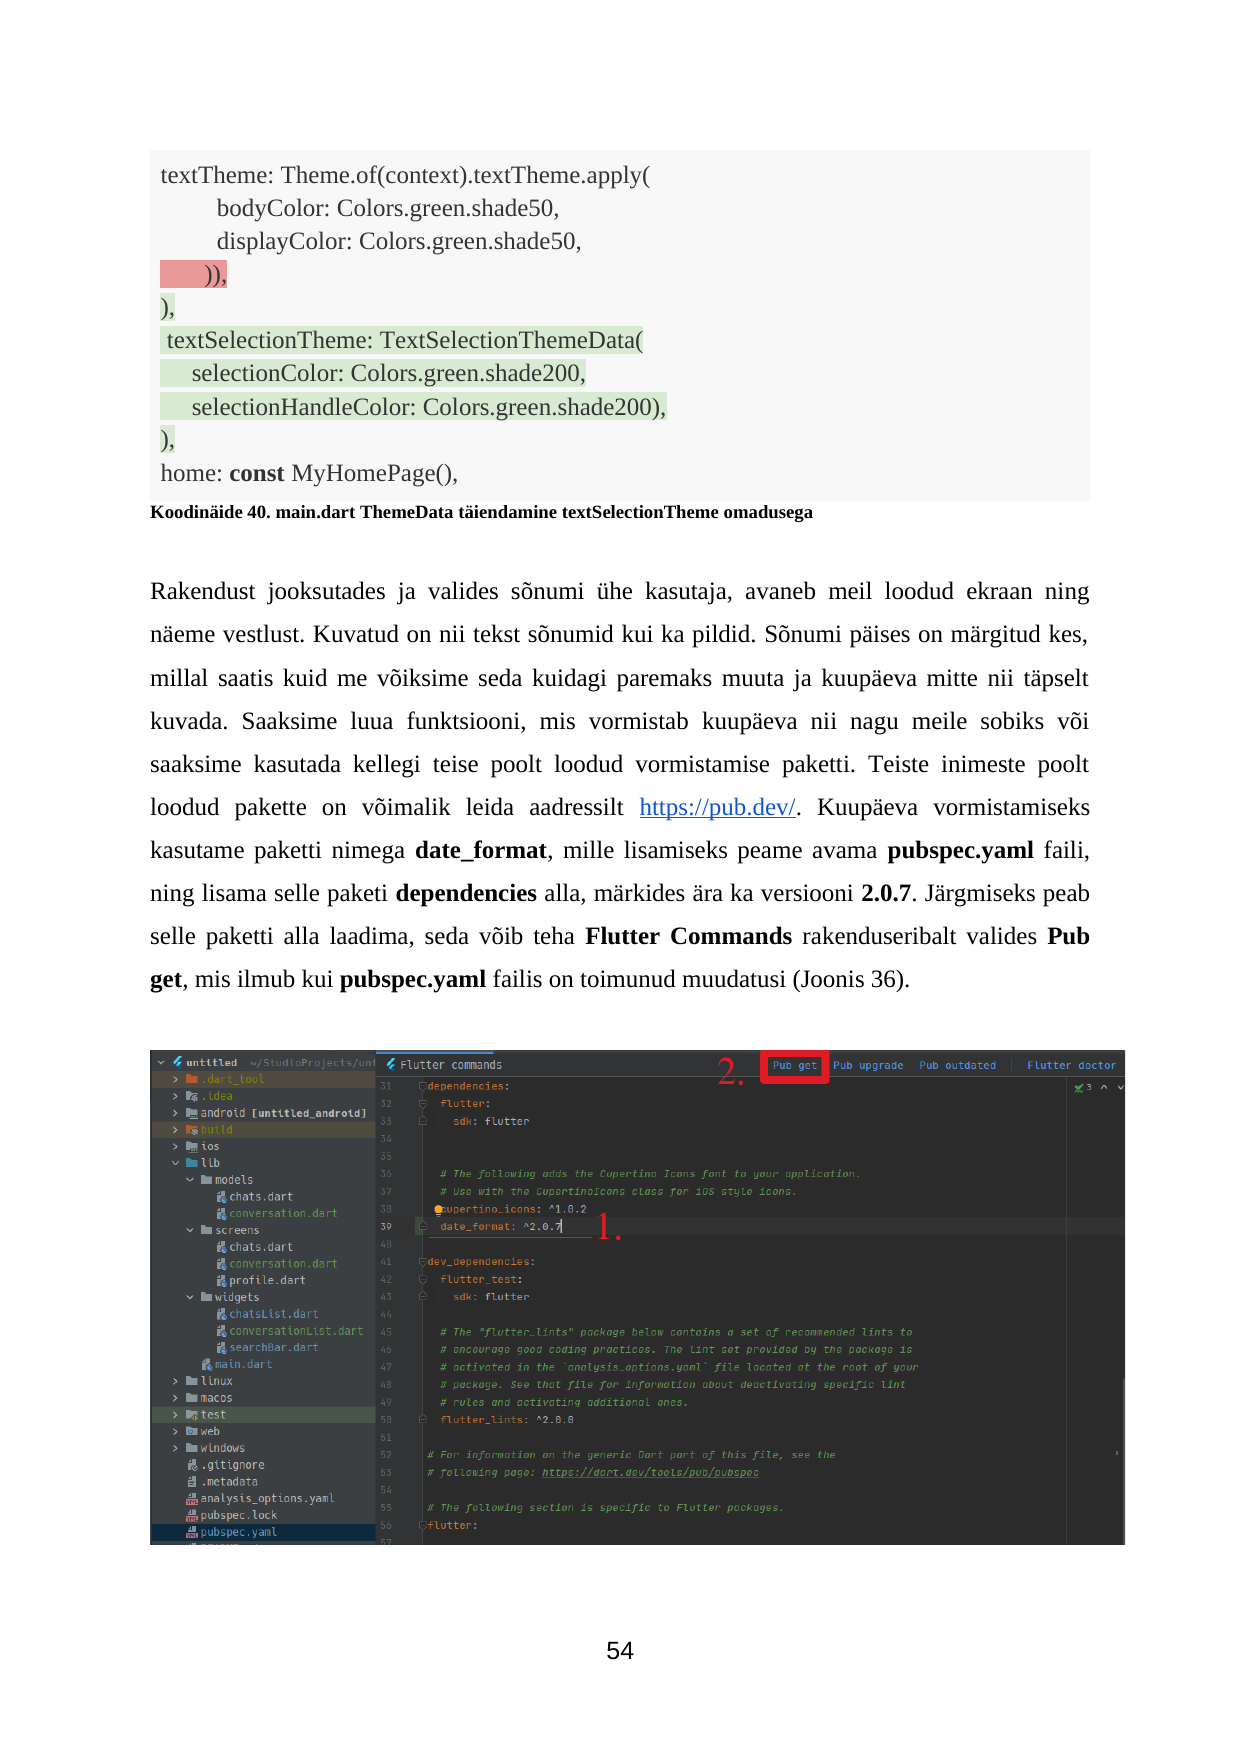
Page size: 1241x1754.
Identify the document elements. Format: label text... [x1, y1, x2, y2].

subtitle Koodinäide 40. main.dart ThemeData täiendamine textSelectionTheme omadusega [150, 501, 1090, 523]
table_header textTheme: Theme.of(context).textTheme.apply( bodyColor: Colors.green.shade50, displayColor: Colors.green.shade50, )), ), textSelectionTheme: TextSelectionThemeData( selectionColor: Colors.green.shade200, selectionHandleColor: Colors.green.shade200), ), home: const MyHomePage(), [150, 150, 1090, 501]
picture [150, 1050, 1125, 1545]
text Rakendust jooksutades ja valides sõnumi ühe kasutaja, avaneb meil loodud ekraan ning näeme vestlust. Kuvatud on nii tekst sõnumid kui ka pildid. Sõnumi päises on märgitud kes, millal saatis kuid me võiksime seda kuidagi paremaks muuta ja kuupäeva mitte nii täpselt kuvada. Saaksime luua funktsiooni, mis vormistab kuupäeva nii nagu meile sobiks või saaksime kasutada kellegi teise poolt loodud vormistamise paketti. Teiste inimeste poolt loodud pakette on võimalik leida aadressilt https://pub.dev/. Kuupäeva vormistamiseks kasutame paketti nimega date_format, mille lisamiseks peame avama pubspec.yaml faili, ning lisama selle paketi dependencies alla, märkides ära ka versiooni 2.0.7. Järgmiseks peab selle paketti alla laadima, seda võib teha Flutter Commands rakenduseribalt valides Pub get, mis ilmub kui pubspec.yaml failis on toimunud muudatusi (Joonis 36). [150, 576, 1090, 993]
